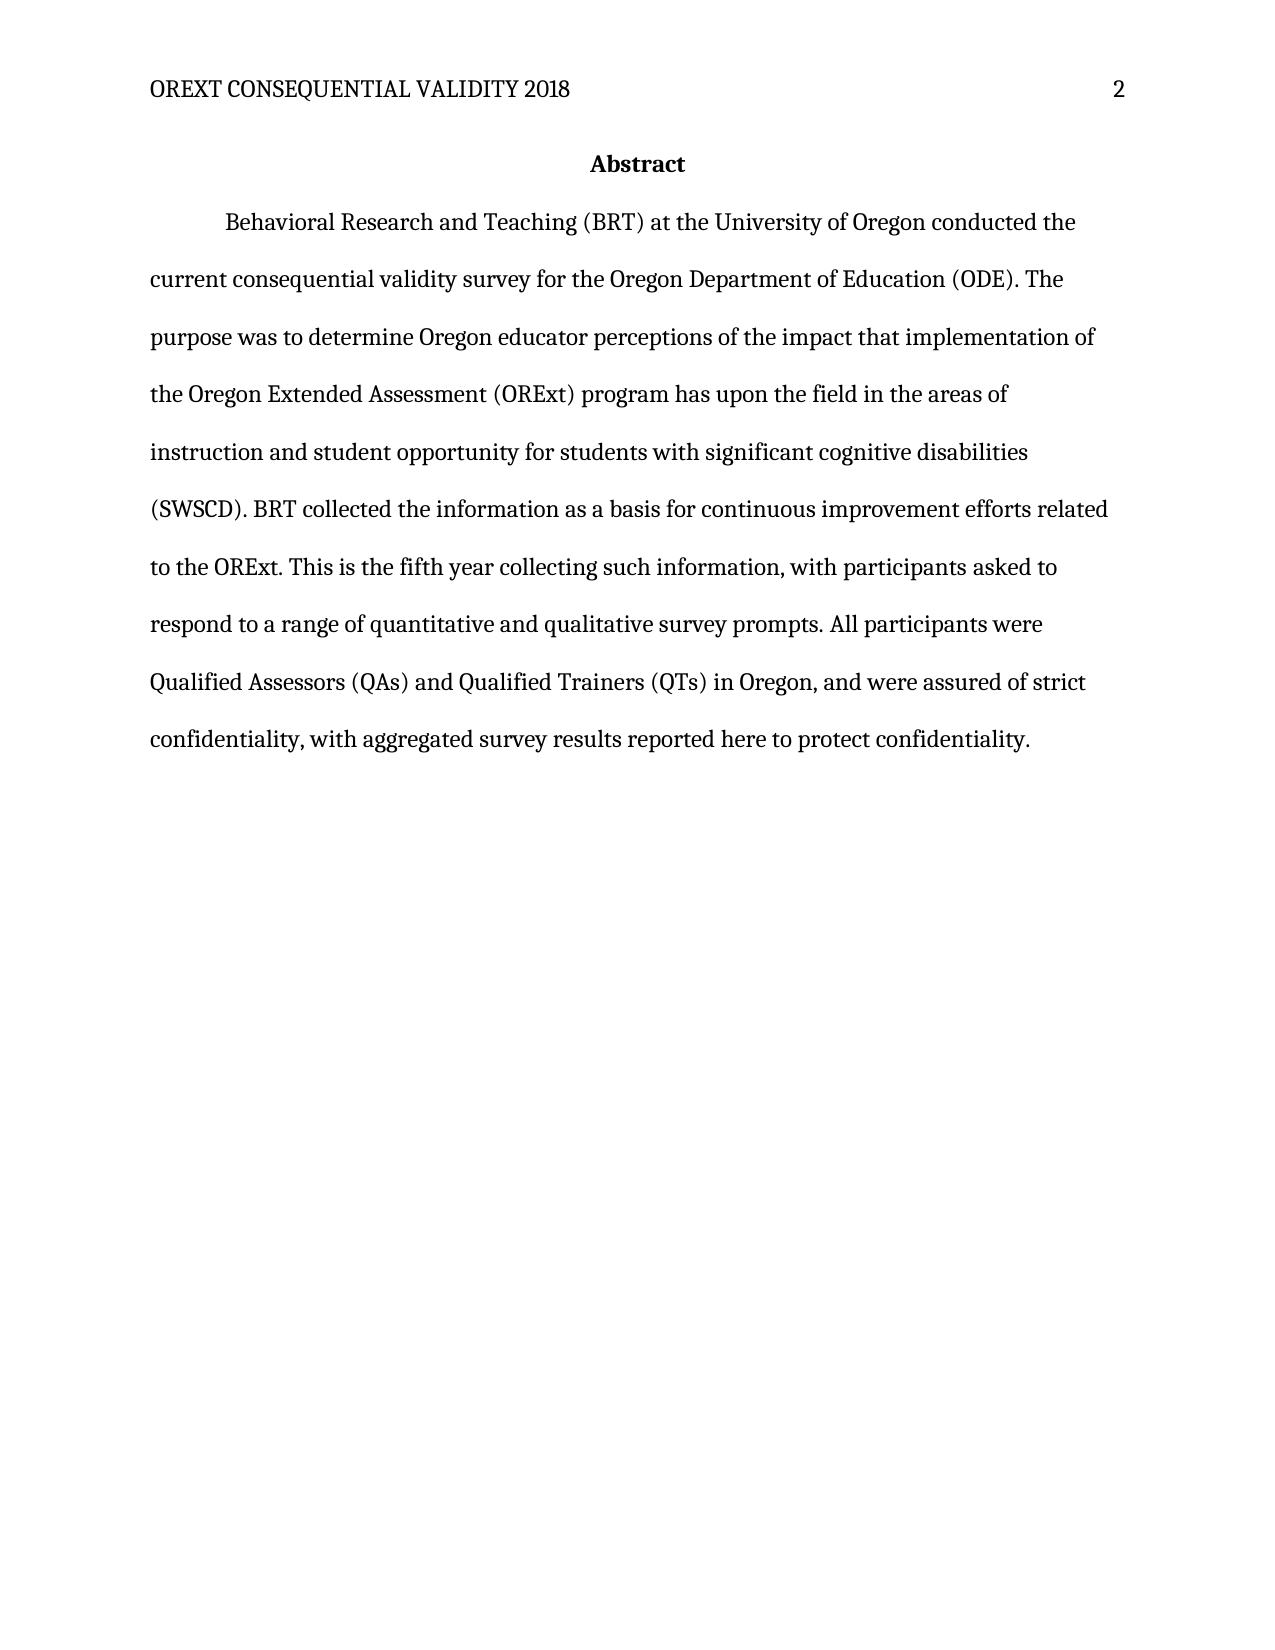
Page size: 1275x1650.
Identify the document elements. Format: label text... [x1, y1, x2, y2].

text Abstract [150, 150, 1125, 179]
text Behavioral Research and Teaching (BRT) at the University of Oregon conducted the current consequential validity survey for the Oregon Department of Education (ODE). The purpose was to determine Oregon educator perceptions of the impact that implementation of the Oregon Extended Assessment (ORExt) program has upon the field in the areas of instruction and student opportunity for students with significant cognitive disabilities (SWSCD). BRT collected the information as a basis for continuous improvement efforts related to the ORExt. This is the fifth year collecting such information, with participants asked to respond to a range of quantitative and qualitative survey prompts. All participants were Qualified Assessors (QAs) and Qualified Trainers (QTs) in Oregon, and were assured of strict confidentiality, with aggregated survey results reported here to protect confidentiality. [150, 207, 1125, 754]
